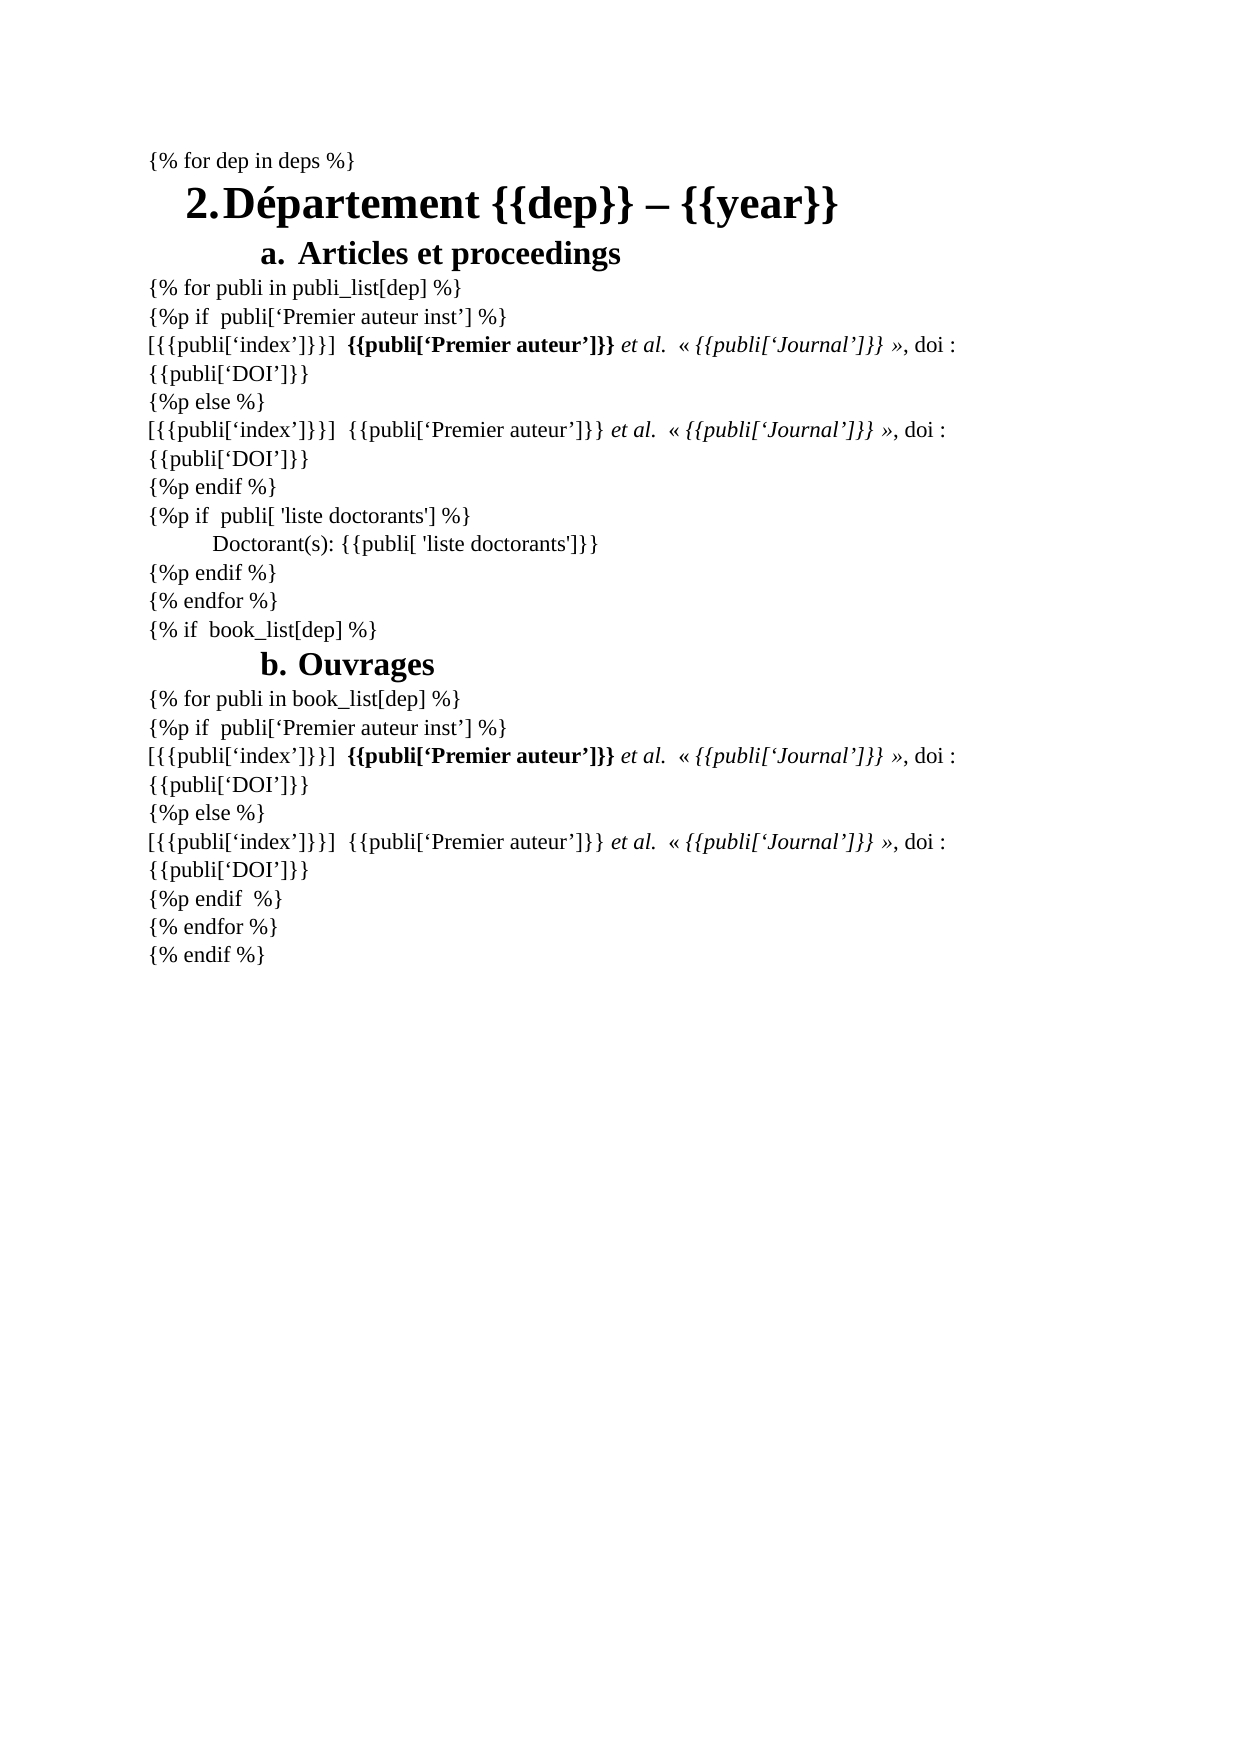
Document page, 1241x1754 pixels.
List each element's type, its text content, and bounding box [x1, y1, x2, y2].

list Département {{dep}} – {{year}} [185, 176, 1093, 229]
list Ouvrages [260, 644, 1093, 682]
text {%p else %} [148, 388, 1093, 414]
text {% if book_list[dep] %} [148, 616, 1093, 642]
text {% for publi in publi_list[dep] %} [148, 274, 1093, 301]
text {% endfor %} [148, 587, 1093, 614]
text {%p endif %} [148, 473, 1093, 500]
text {% endif %} [148, 941, 1093, 968]
text {%p endif %} [148, 884, 1093, 911]
text [{{publi[‘index’]}}] {{publi[‘Premier auteur’]}} et al. « {{publi[‘Journal’]}} », doi :{{publi[‘DOI’]}} [148, 828, 1093, 882]
text {%p endif %} [148, 559, 1093, 585]
text {%p if publi[‘Premier auteur inst’] %} [148, 303, 1093, 329]
text {% for dep in deps %} [148, 148, 1093, 174]
text Doctorant(s): {{publi[ 'liste doctorants']}} [148, 530, 1093, 557]
text [{{publi[‘index’]}}] {{publi[‘Premier auteur’]}} et al. « {{publi[‘Journal’]}} », doi :{{publi[‘DOI’]}} [148, 742, 1093, 797]
text {%p else %} [148, 799, 1093, 826]
text [{{publi[‘index’]}}] {{publi[‘Premier auteur’]}} et al. « {{publi[‘Journal’]}} », doi :{{publi[‘DOI’]}} [148, 416, 1093, 471]
text [{{publi[‘index’]}}] {{publi[‘Premier auteur’]}} et al. « {{publi[‘Journal’]}} », doi :{{publi[‘DOI’]}} [148, 331, 1093, 386]
text {% endfor %} [148, 913, 1093, 939]
text {% for publi in book_list[dep] %} [148, 686, 1093, 712]
text {%p if publi[‘Premier auteur inst’] %} [148, 714, 1093, 740]
list Articles et proceedings [260, 233, 1093, 271]
text {%p if publi[ 'liste doctorants'] %} [148, 502, 1093, 528]
